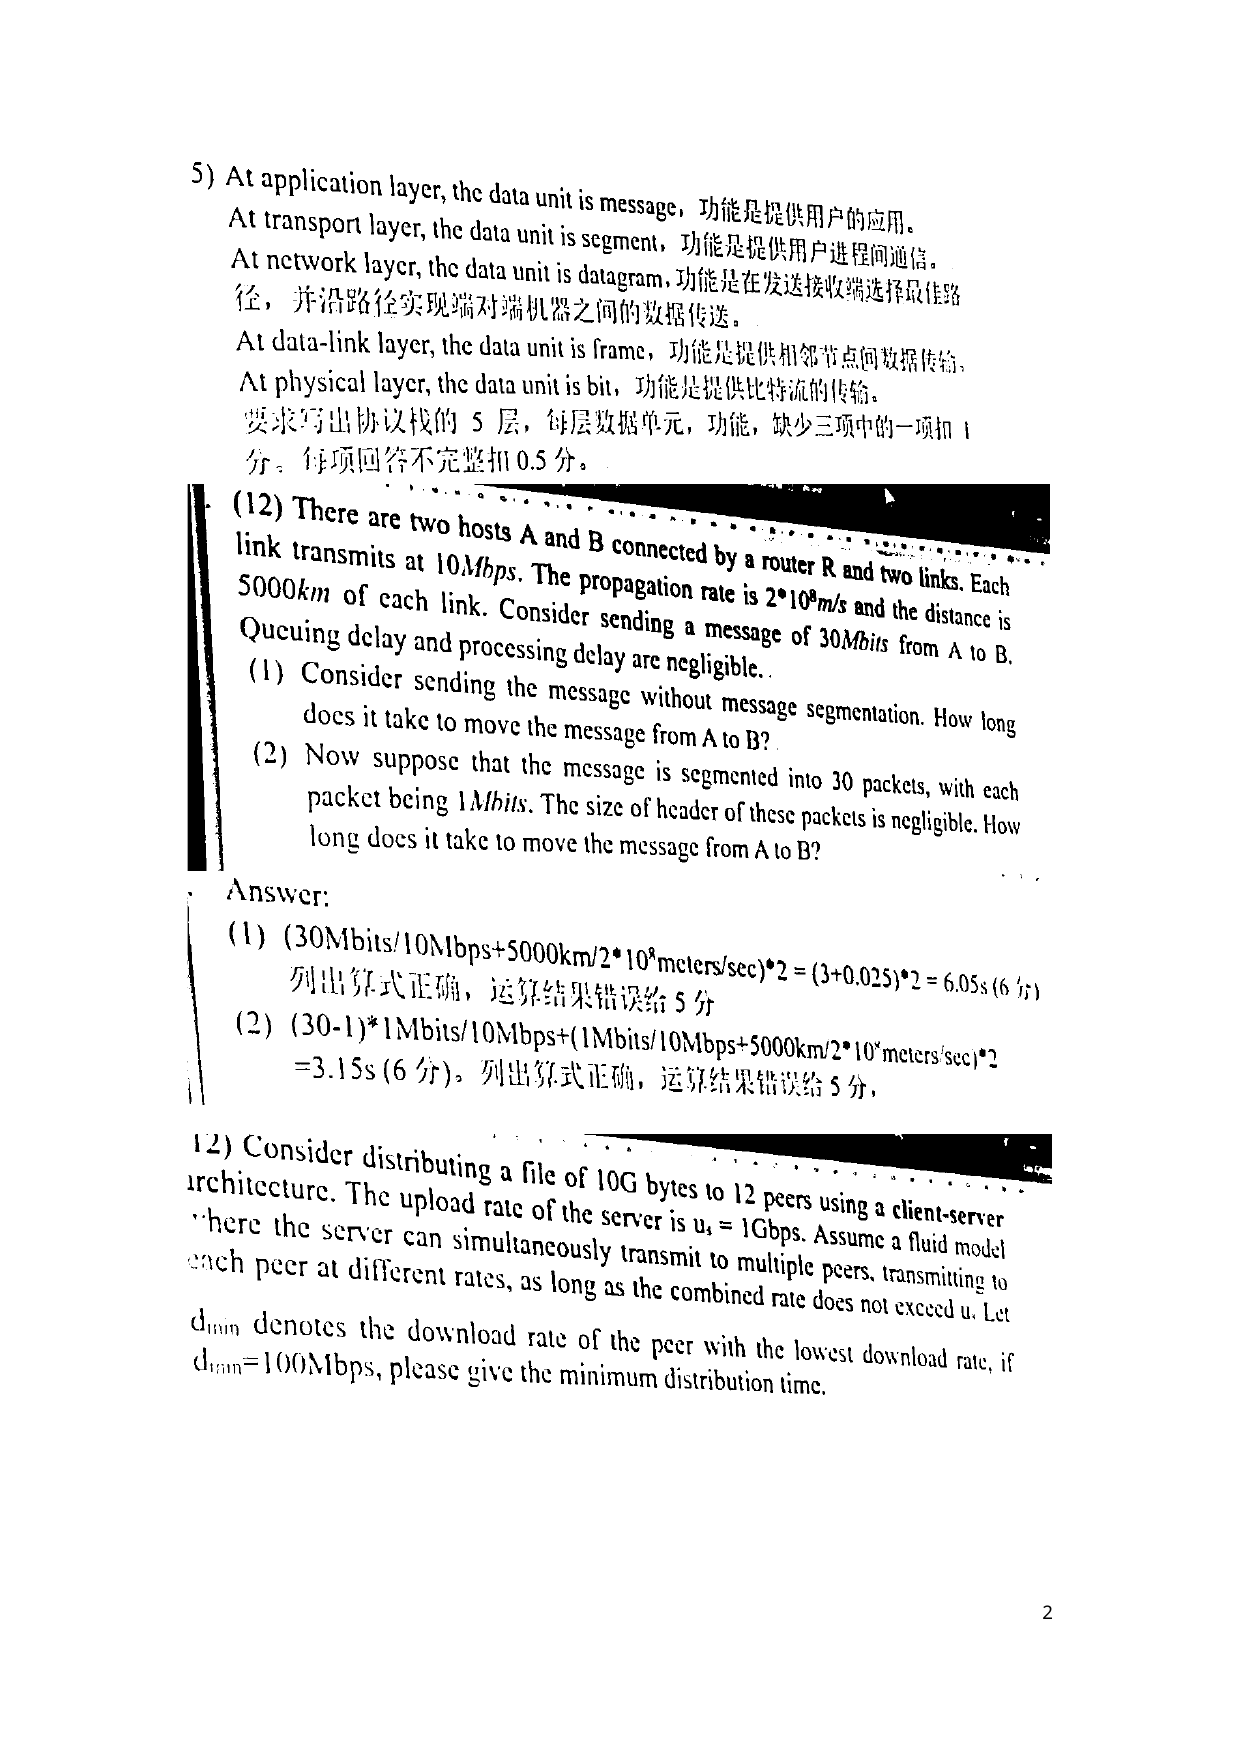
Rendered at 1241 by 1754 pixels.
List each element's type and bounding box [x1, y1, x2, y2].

picture [187, 484, 1050, 871]
picture [187, 159, 978, 483]
picture [187, 1134, 1052, 1402]
picture [187, 874, 1052, 1105]
